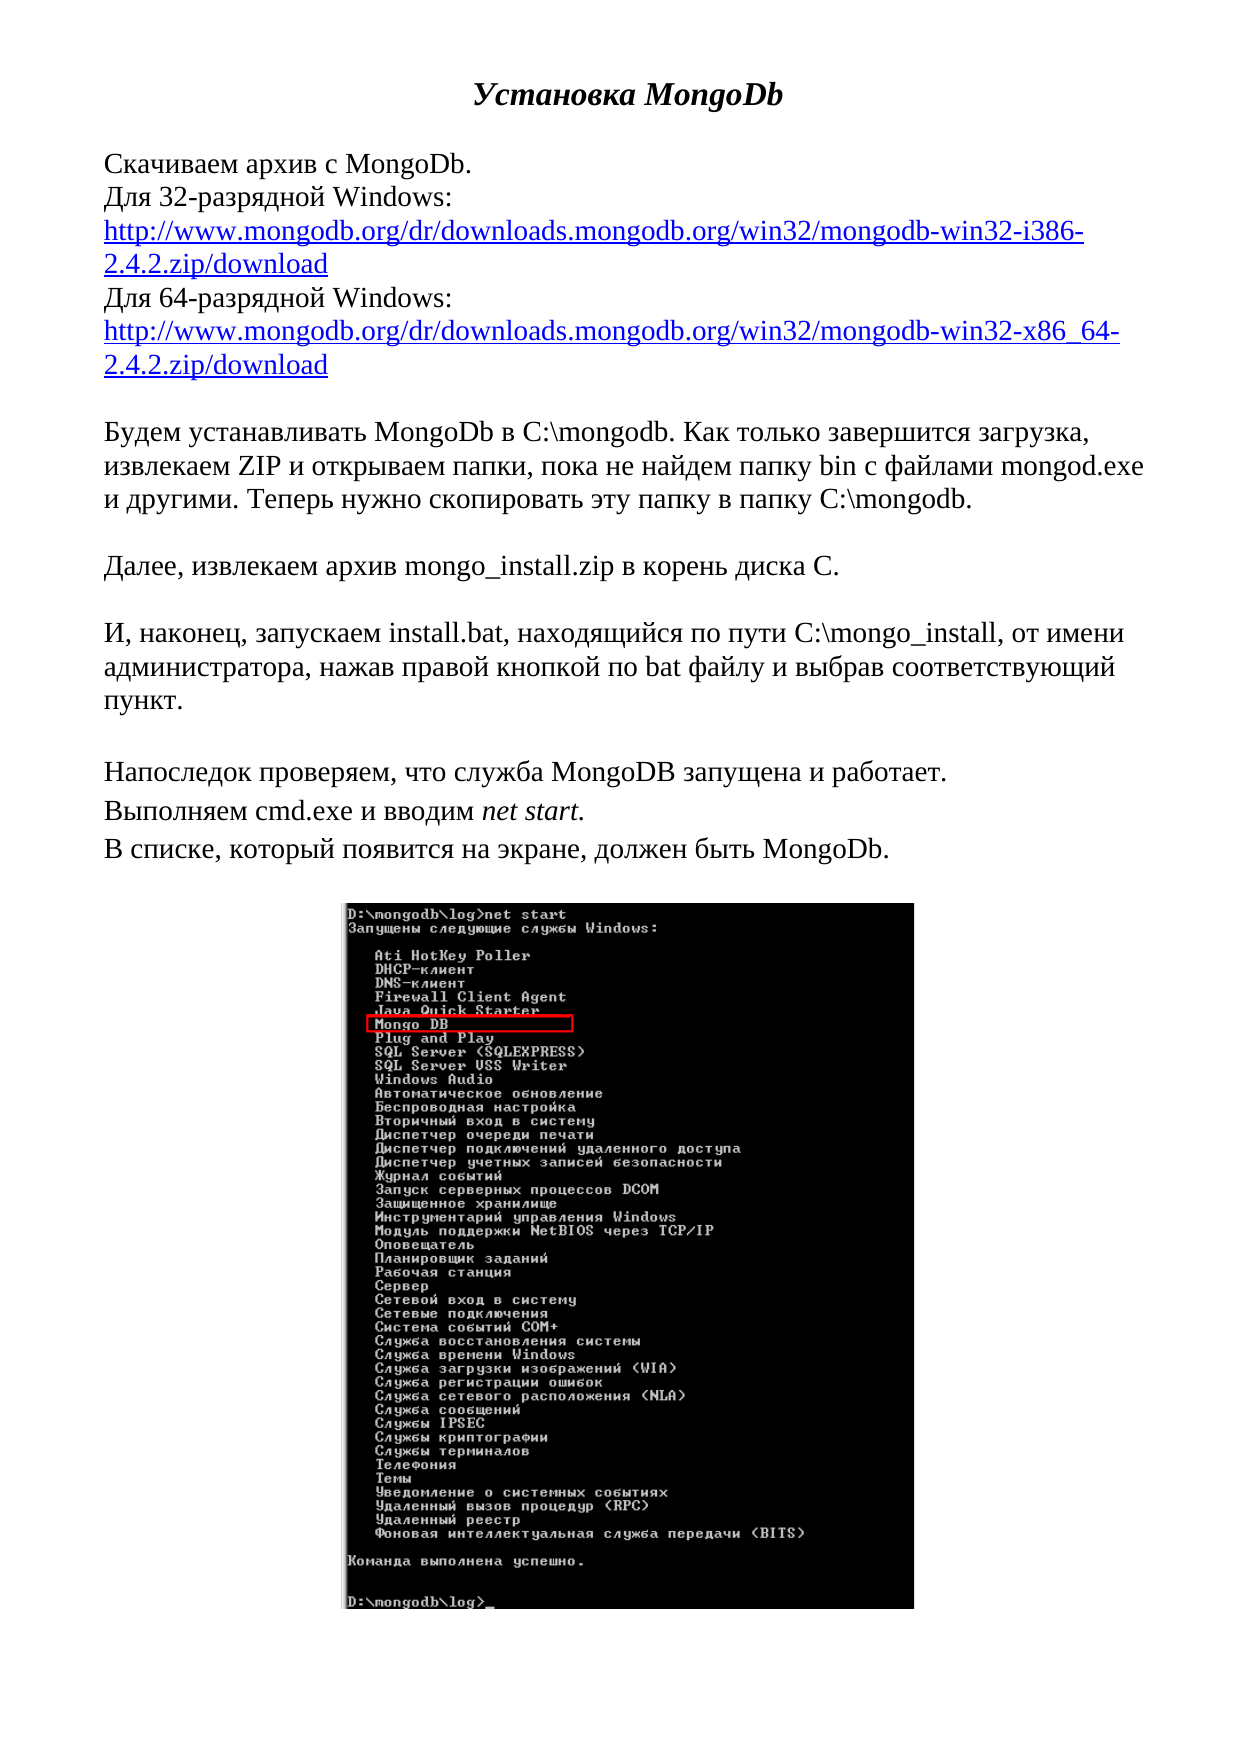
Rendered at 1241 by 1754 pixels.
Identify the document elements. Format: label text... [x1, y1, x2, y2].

text В списке, который появится на экране, должен быть MongoDb. [103, 832, 1152, 865]
text Для 64-разрядной Windows: [103, 280, 1152, 313]
text И, наконец, запускаем install.bat, находящийся по пути C:\mongo_install, от имени администратора, нажав правой кнопкой по bat файлу и выбрав соответствующий пункт. [103, 615, 1152, 716]
text http://www.mongodb.org/dr/downloads.mongodb.org/win32/mongodb-win32-x86_64-2.4.2.zip/download [103, 313, 1152, 381]
text Далее, извлекаем архив mongo_install.zip в корень диска C. [103, 548, 1152, 582]
text Скачиваем архив c MongoDb. [103, 146, 1152, 179]
text Напоследок проверяем, что служба MongoDB запущена и работает. [103, 754, 1152, 788]
text http://www.mongodb.org/dr/downloads.mongodb.org/win32/mongodb-win32-i386-2.4.2.zip/download [103, 213, 1152, 280]
text Будем устанавливать MongoDb в С:\mongodb. Как только завершится загрузка, извлекаем ZIP и открываем папки, пока не найдем папку bin с файлами mongod.exe и другими. Теперь нужно скопировать эту папку в папку С:\mongodb. [103, 414, 1152, 515]
picture [341, 903, 915, 1609]
text Установка MongoDb [103, 74, 1152, 112]
text Выполняем cmd.exe и вводим net start. [103, 793, 1152, 827]
text Для 32-разрядной Windows: [103, 179, 1152, 213]
